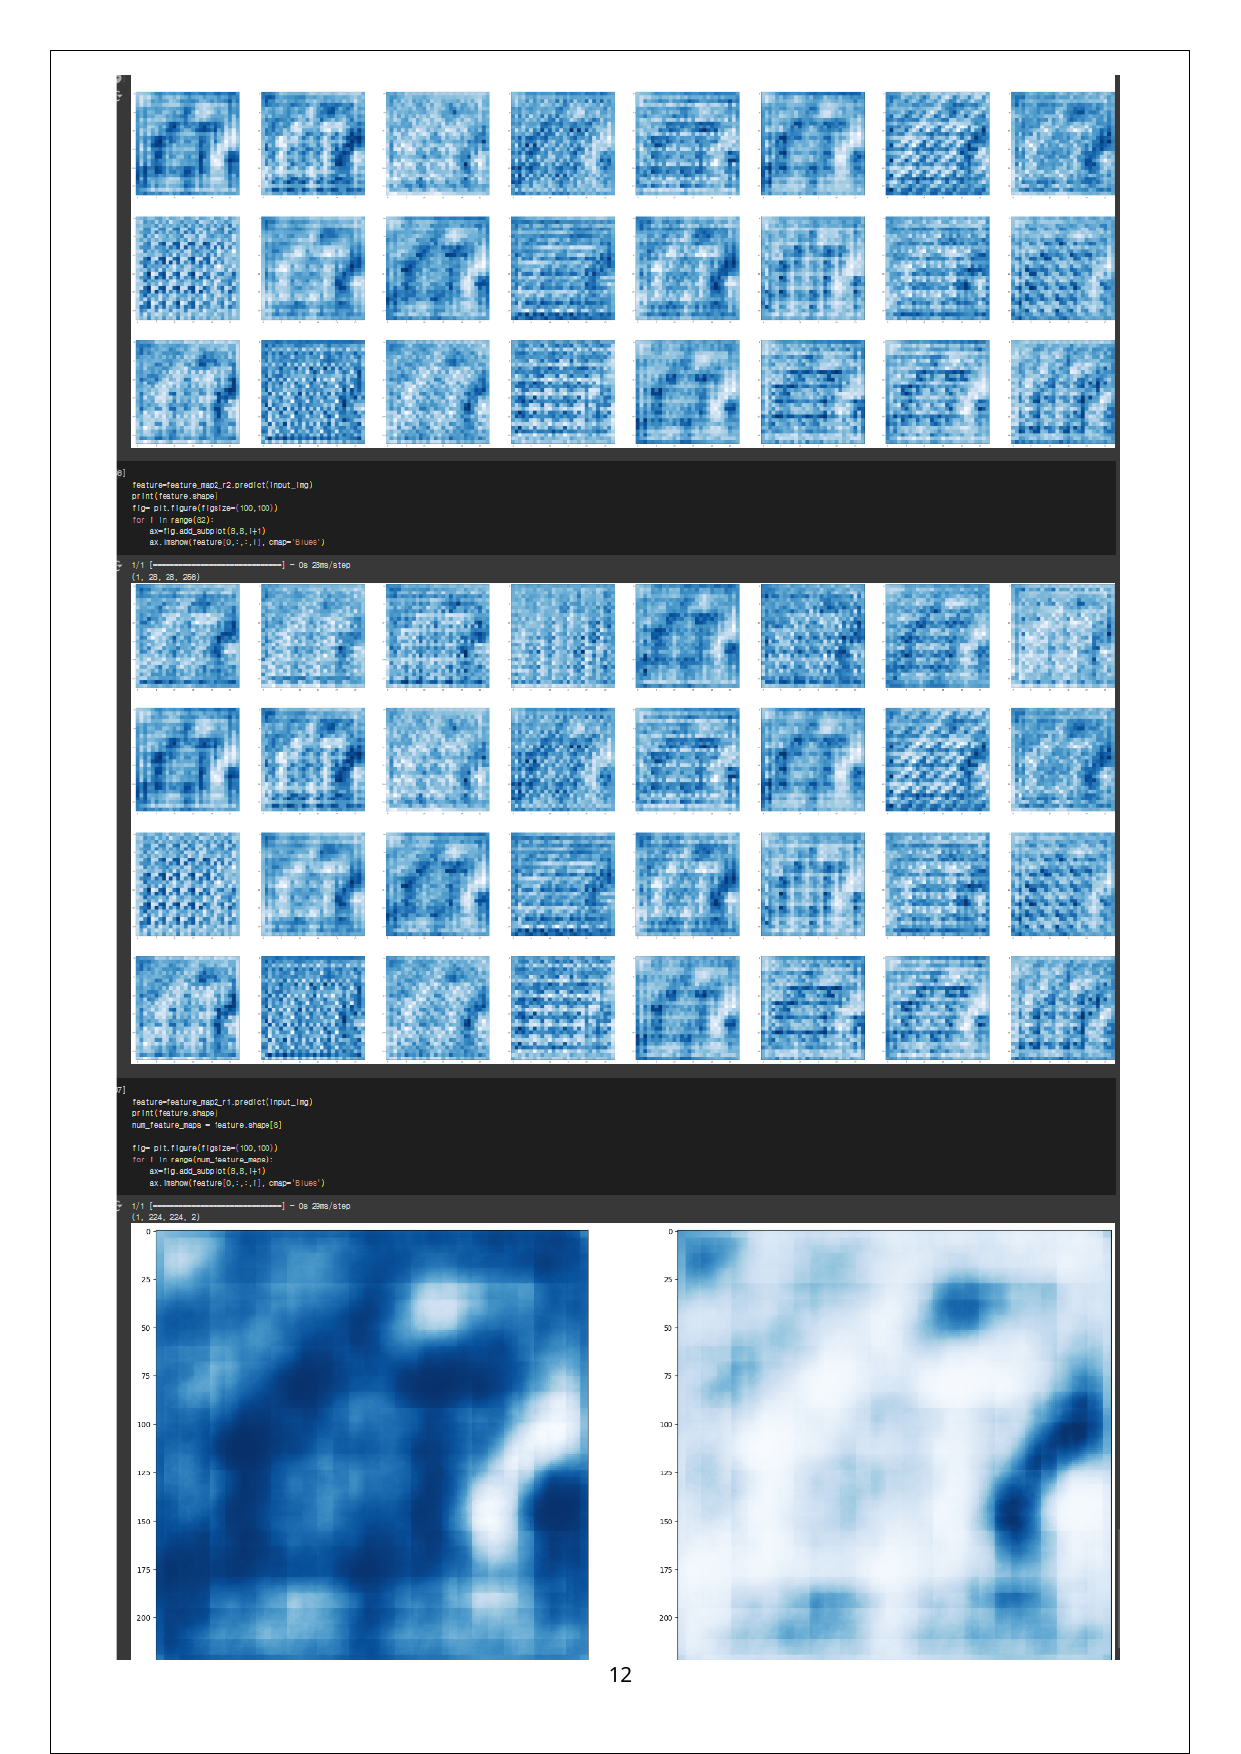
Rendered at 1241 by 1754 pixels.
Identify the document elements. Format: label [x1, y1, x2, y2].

picture [116, 75, 1120, 1660]
